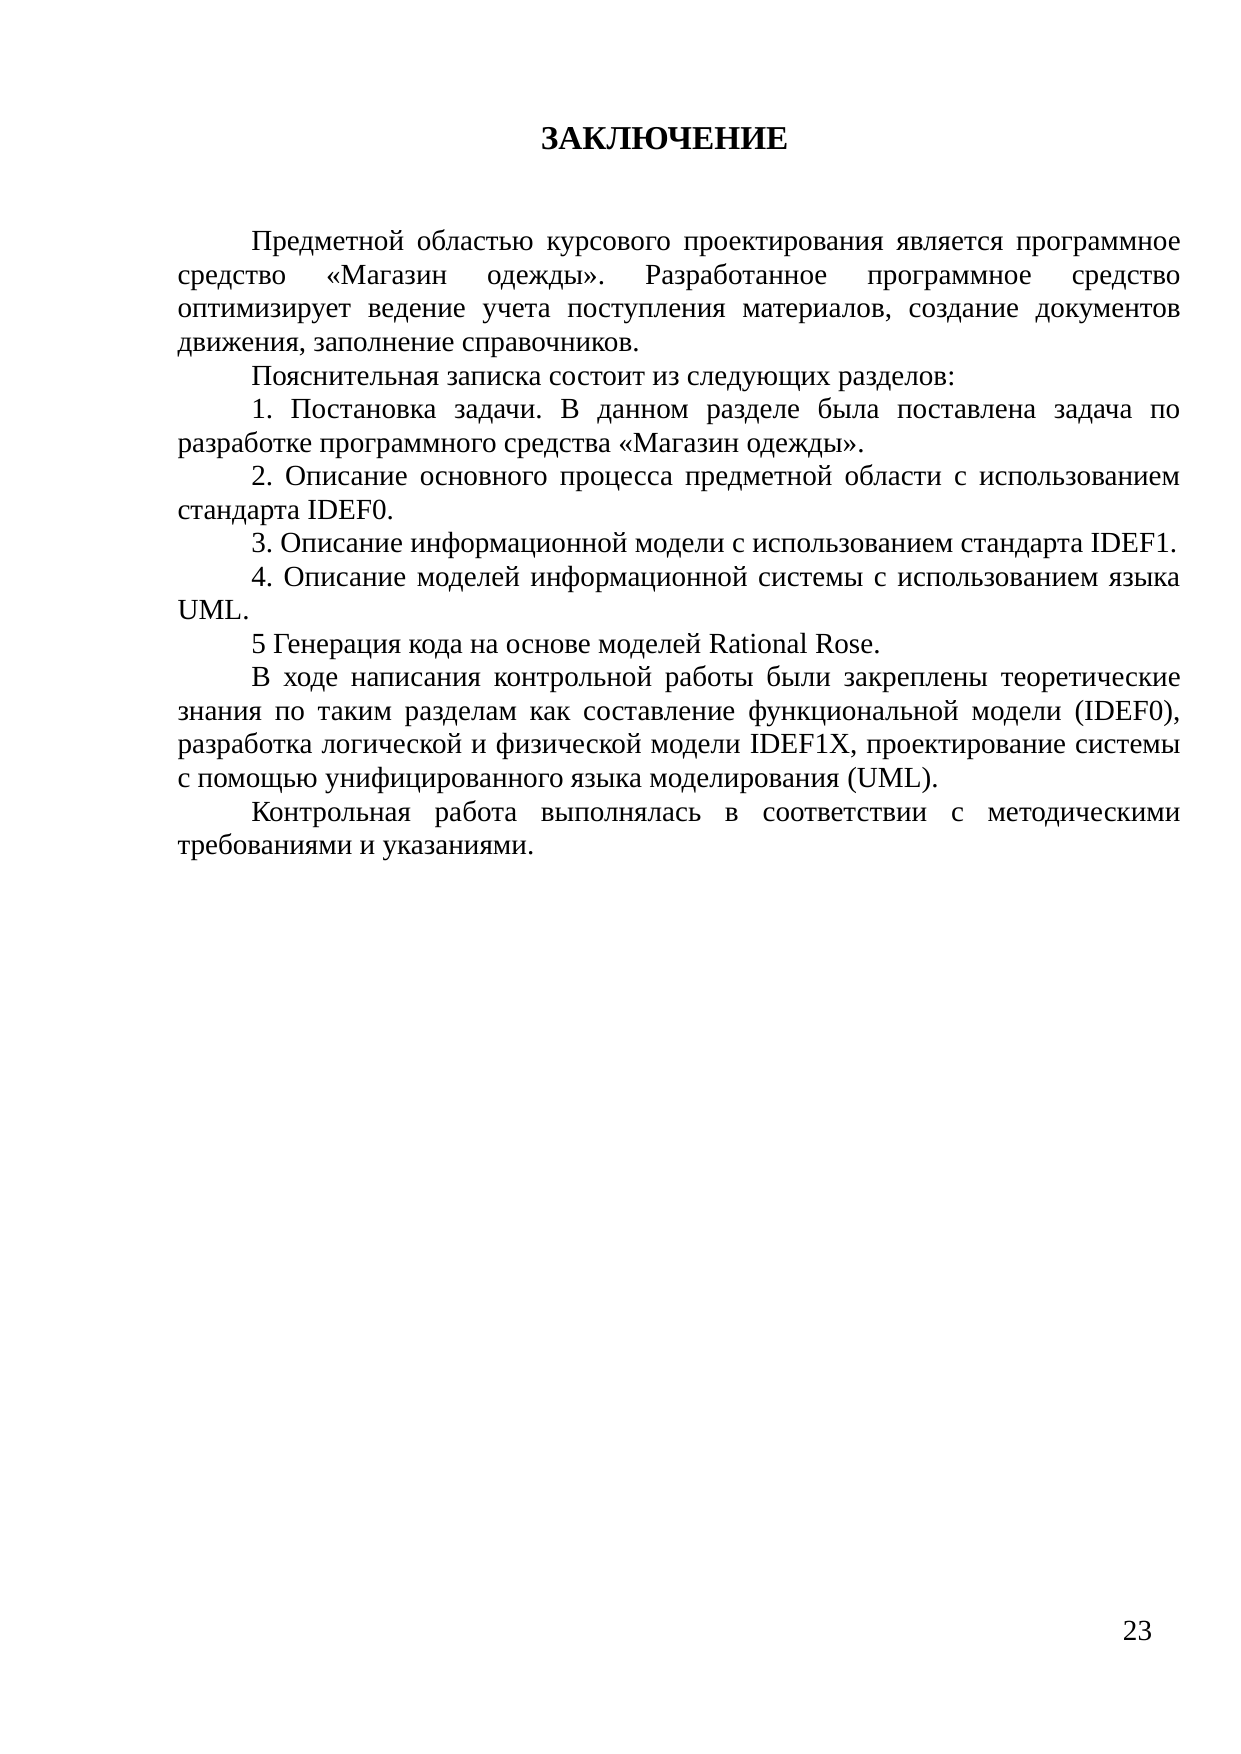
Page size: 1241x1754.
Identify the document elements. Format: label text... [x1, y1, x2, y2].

text 1. Постановка задачи. В данном разделе была поставлена задача по разработке программного средства «Магазин одежды». [177, 391, 1181, 458]
text 5 Генерация кода на основе моделей Rational Rose. [177, 626, 1181, 659]
text 2. Описание основного процесса предметной области с использованием стандарта IDEF0. [177, 458, 1181, 525]
text ЗАКЛЮЧЕНИЕ [177, 118, 1152, 156]
text 3. Описание информационной модели с использованием стандарта IDEF1. [177, 525, 1181, 559]
text В ходе написания контрольной работы были закреплены теоретические знания по таким разделам как составление функциональной модели (IDEF0), разработка логической и физической модели IDEF1X, проектирование системы с помощью унифицированного языка моделирования (UML). [177, 659, 1181, 794]
text Пояснительная записка состоит из следующих разделов: [177, 358, 1181, 391]
text Контрольная работа выполнялась в соответствии с методическими требованиями и указаниями. [177, 794, 1181, 861]
text 4. Описание моделей информационной системы с использованием языка UML. [177, 559, 1181, 626]
text Предметной областью курсового проектирования является программное средство «Магазин одежды». Разработанное программное средство оптимизирует ведение учета поступления материалов, создание документов движения, заполнение справочников. [177, 223, 1181, 358]
